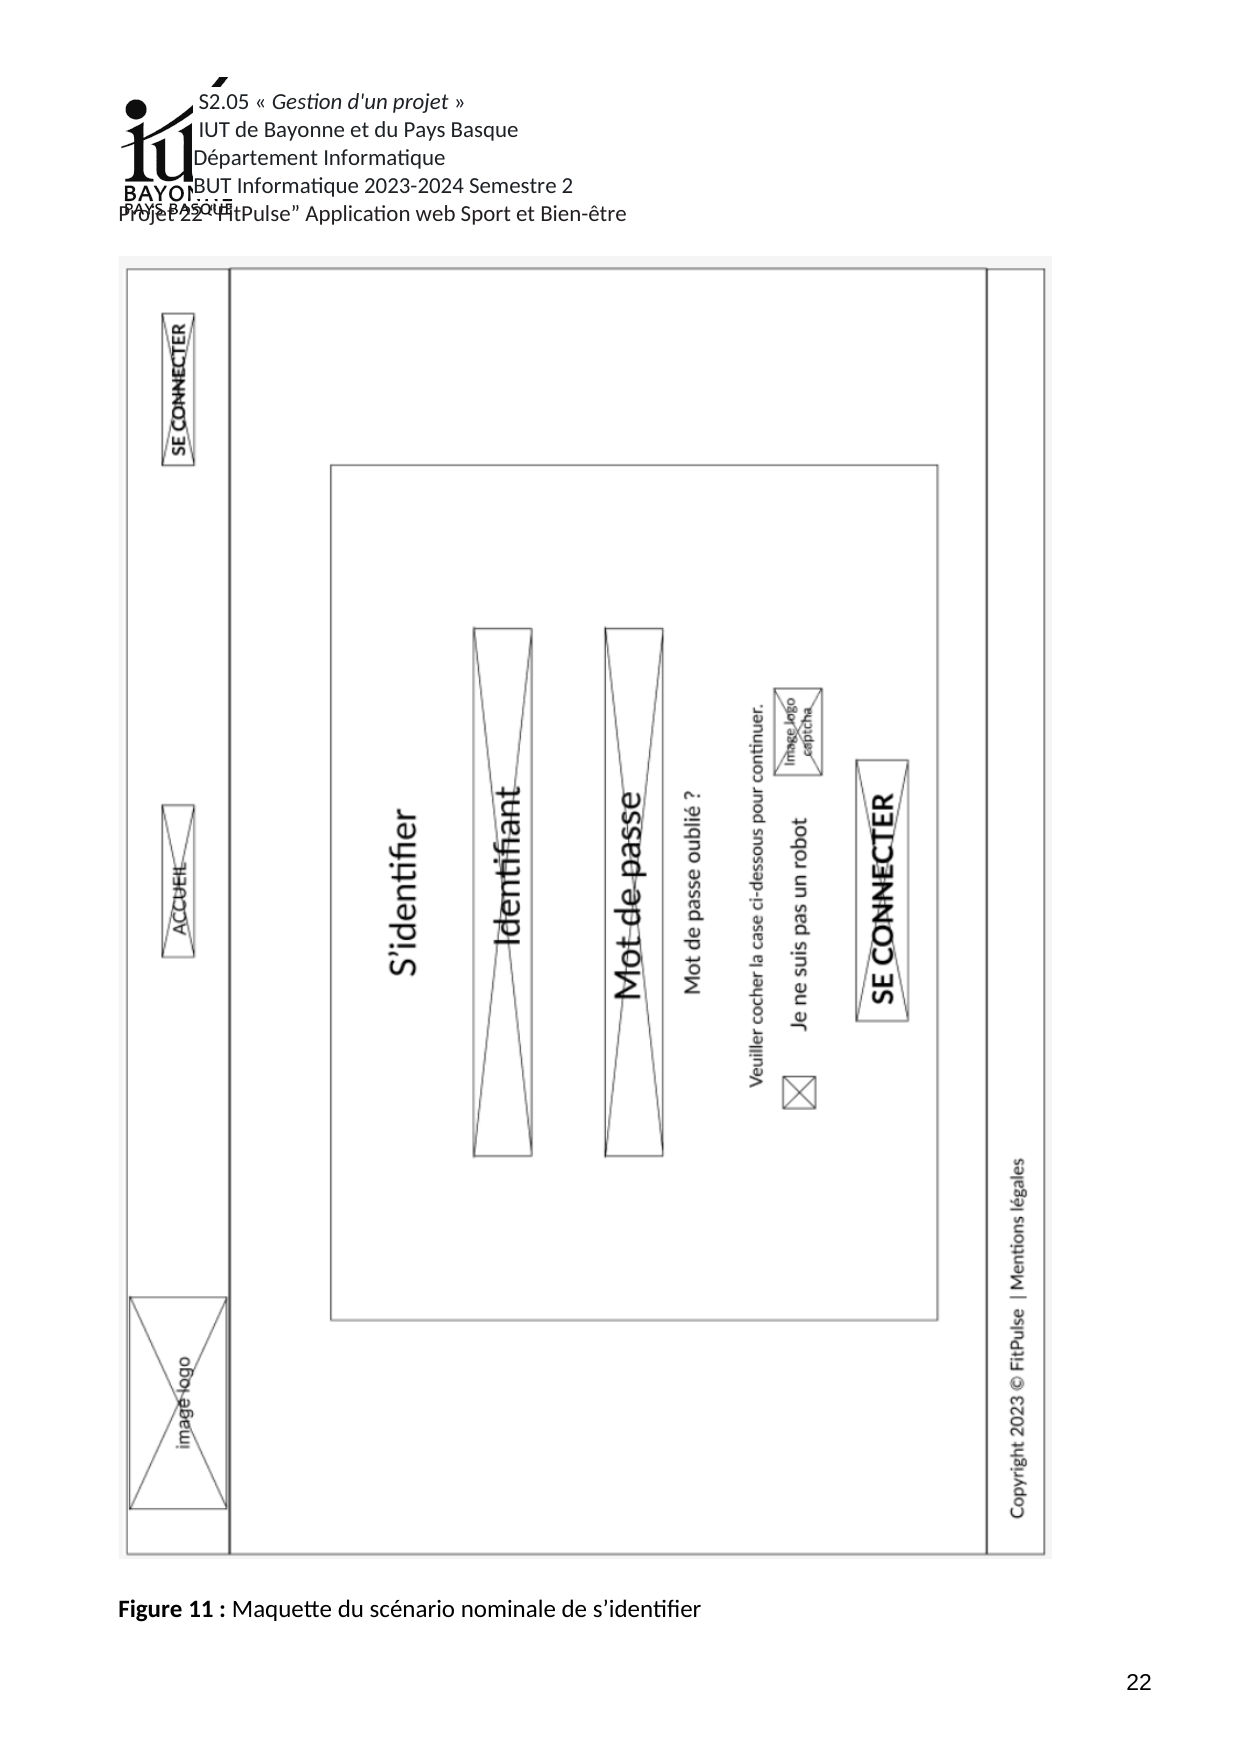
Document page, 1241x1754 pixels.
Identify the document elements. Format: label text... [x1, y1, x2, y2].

text Figure 11 : Maquette du scénario nominale de s’identifier [118, 1593, 1152, 1624]
picture [121, 77, 233, 216]
picture [120, 257, 1052, 1558]
